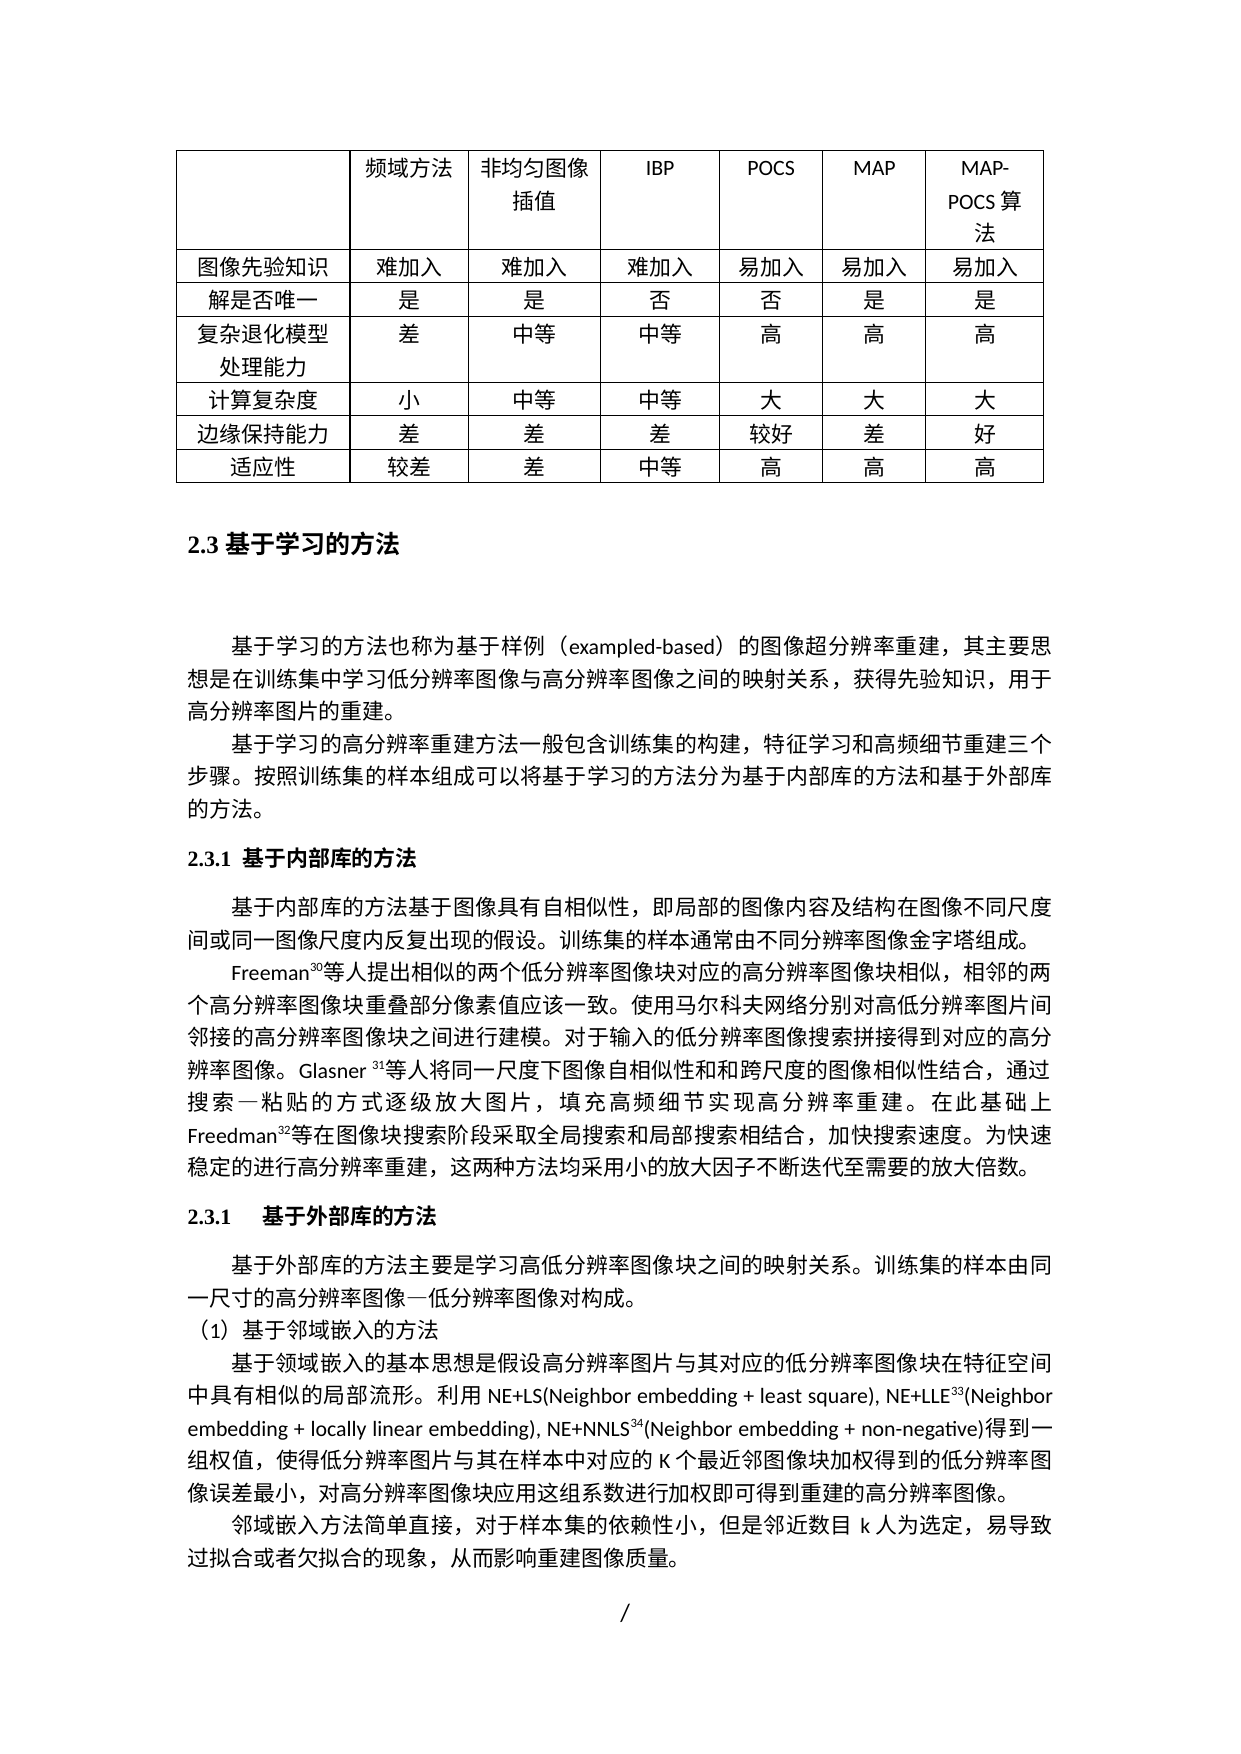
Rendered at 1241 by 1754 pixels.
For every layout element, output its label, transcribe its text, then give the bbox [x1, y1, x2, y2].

table_cell 大 [926, 383, 1043, 415]
text 邻域嵌入方法简单直接，对于样本集的依赖性小，但是邻近数目 k人为选定，易导致过拟合或者欠拟合的现象，从而影响重建图像质量。 [187, 1508, 1053, 1573]
table_header MAP-POCS 算法 [926, 151, 1043, 248]
subtitle 2.3 基于学习的方法 [187, 510, 1053, 575]
table_cell 难加入 [351, 250, 468, 282]
table_cell 是 [469, 283, 600, 316]
table_cell 高 [720, 317, 822, 382]
text 基于学习的高分辨率重建方法一般包含训练集的构建，特征学习和高频细节重建三个步骤。按照训练集的样本组成可以将基于学习的方法分为基于内部库的方法和基于外部库的方法。 [187, 726, 1053, 824]
table_cell 图像先验知识 [177, 250, 349, 282]
table_cell 大 [720, 383, 822, 415]
table_cell 中等 [469, 383, 600, 415]
table_cell 易加入 [823, 250, 925, 282]
table_cell 小 [351, 383, 468, 415]
table_cell 是 [823, 283, 925, 316]
table_header POCS [720, 151, 822, 248]
subtitle 2.3.1 基于内部库的方法 [187, 841, 1053, 873]
table_header MAP [823, 151, 925, 248]
text （1）基于邻域嵌入的方法 [187, 1313, 1053, 1346]
table_header IBP [601, 151, 719, 248]
text 基于学习的方法也称为基于样例（exampled-based）的图像超分辨率重建，其主要思想是在训练集中学习低分辨率图像与高分辨率图像之间的映射关系，获得先验知识，用于高分辨率图片的重建。 [187, 629, 1053, 726]
text 基于外部库的方法主要是学习高低分辨率图像块之间的映射关系。训练集的样本由同一尺寸的高分辨率图像—低分辨率图像对构成。 [187, 1248, 1053, 1313]
table_cell 高 [926, 317, 1043, 382]
text 基于内部库的方法基于图像具有自相似性，即局部的图像内容及结构在图像不同尺度间或同一图像尺度内反复出现的假设。训练集的样本通常由不同分辨率图像金字塔组成。 [187, 890, 1053, 955]
table_cell 较好 [720, 416, 822, 449]
table_cell 中等 [601, 317, 719, 382]
table_header [177, 151, 349, 248]
table_cell 差 [601, 416, 719, 449]
table_cell 计算复杂度 [177, 383, 349, 415]
table_cell 难加入 [601, 250, 719, 282]
table_cell 高 [720, 450, 822, 482]
table_header 非均匀图像插值 [469, 151, 600, 248]
table_cell 是 [351, 283, 468, 316]
table_cell 中等 [601, 450, 719, 482]
text 基于领域嵌入的基本思想是假设高分辨率图片与其对应的低分辨率图像块在特征空间中具有相似的局部流形。利用NE+LS(Neighbor embedding + least square), NE+LLE(Neighbor embedding + locally linear embedding), NE+NNLS(Neighbor embedding + non-negative)得到一组权值，使得低分辨率图片与其在样本中对应的K个最近邻图像块加权得到的低分辨率图像误差最小，对高分辨率图像块应用这组系数进行加权即可得到重建的高分辨率图像。 [187, 1346, 1053, 1508]
table_cell 是 [926, 283, 1043, 316]
table_cell 差 [351, 416, 468, 449]
table_cell 难加入 [469, 250, 600, 282]
subtitle 基于外部库的方法 [187, 1199, 1053, 1231]
table_cell 差 [469, 450, 600, 482]
table_header 频域方法 [351, 151, 468, 248]
table_cell 差 [469, 416, 600, 449]
table_cell 中等 [601, 383, 719, 415]
table_cell 差 [351, 317, 468, 382]
table_cell 差 [823, 416, 925, 449]
table_cell 否 [601, 283, 719, 316]
text Freeman等人提出相似的两个低分辨率图像块对应的高分辨率图像块相似，相邻的两个高分辨率图像块重叠部分像素值应该一致。使用马尔科夫网络分别对高低分辨率图片间，邻接的高分辨率图像块之间进行建模。对于输入的低分辨率图像搜索拼接得到对应的高分辨率图像。Glasner 等人将同一尺度下图像自相似性和和跨尺度的图像相似性结合，通过搜索—粘贴的方式逐级放大图片，填充高频细节实现高分辨率重建。在此基础上Freedman等在图像块搜索阶段采取全局搜索和局部搜索相结合，加快搜索速度。为快速稳定的进行高分辨率重建，这两种方法均采用小的放大因子不断迭代至需要的放大倍数。 [187, 955, 1053, 1182]
table_cell 高 [823, 450, 925, 482]
table_cell 易加入 [926, 250, 1043, 282]
table_cell 高 [823, 317, 925, 382]
table_cell 复杂退化模型处理能力 [177, 317, 349, 382]
table_cell 适应性 [177, 450, 349, 482]
table_cell 边缘保持能力 [177, 416, 349, 449]
table_cell 否 [720, 283, 822, 316]
table_cell 中等 [469, 317, 600, 382]
table_cell 易加入 [720, 250, 822, 282]
table_cell 高 [926, 450, 1043, 482]
table_cell 好 [926, 416, 1043, 449]
table_cell 较差 [351, 450, 468, 482]
table_cell 解是否唯一 [177, 283, 349, 316]
table_cell 大 [823, 383, 925, 415]
